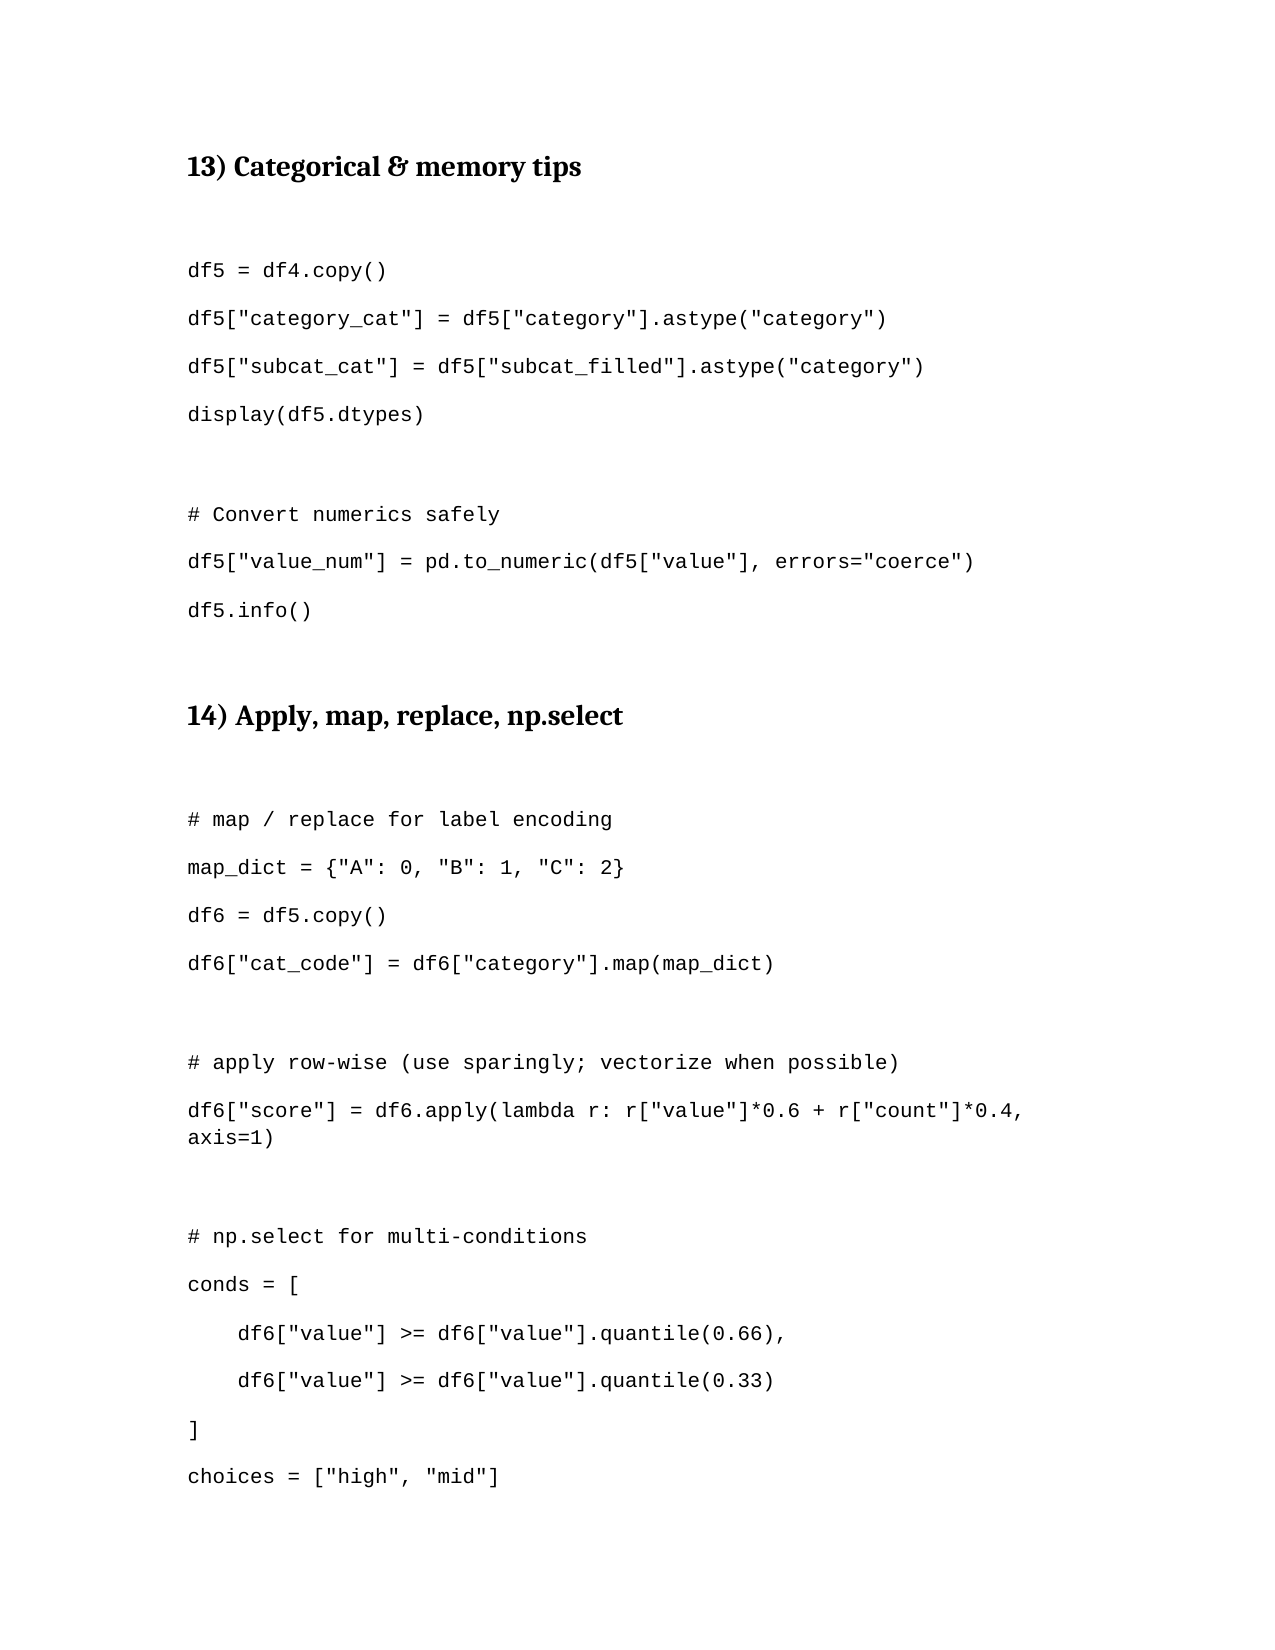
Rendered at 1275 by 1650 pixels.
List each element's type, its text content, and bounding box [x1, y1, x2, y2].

text df5["value_num"] = pd.to_numeric(df5["value"], errors="coerce") [187, 552, 1087, 575]
text conds = [ [187, 1274, 1087, 1298]
text df5["subcat_cat"] = df5["subcat_filled"].astype("category") [187, 356, 1087, 380]
text # np.select for multi-conditions [187, 1226, 1087, 1250]
text # Convert numerics safely [187, 503, 1087, 527]
text # map / replace for label encoding [187, 809, 1087, 833]
text df5["category_cat"] = df5["category"].astype("category") [187, 308, 1087, 332]
text choices = ["high", "mid"] [187, 1467, 1087, 1490]
text df6["value"] >= df6["value"].quantile(0.66), [187, 1322, 1087, 1346]
text 14) Apply, map, replace, np.select [187, 699, 1087, 732]
text ] [187, 1418, 1087, 1442]
text df6["value"] >= df6["value"].quantile(0.33) [187, 1371, 1087, 1394]
text df6["score"] = df6.apply(lambda r: r["value"]*0.6 + r["count"]*0.4, axis=1) [187, 1100, 1087, 1151]
text df6 = df5.copy() [187, 905, 1087, 929]
text df5.info() [187, 599, 1087, 623]
text display(df5.dtypes) [187, 404, 1087, 428]
text 13) Categorical & memory tips [187, 150, 1087, 183]
text df6["cat_code"] = df6["category"].map(map_dict) [187, 953, 1087, 977]
text map_dict = {"A": 0, "B": 1, "C": 2} [187, 857, 1087, 881]
text df5 = df4.copy() [187, 260, 1087, 284]
text # apply row-wise (use sparingly; vectorize when possible) [187, 1052, 1087, 1076]
